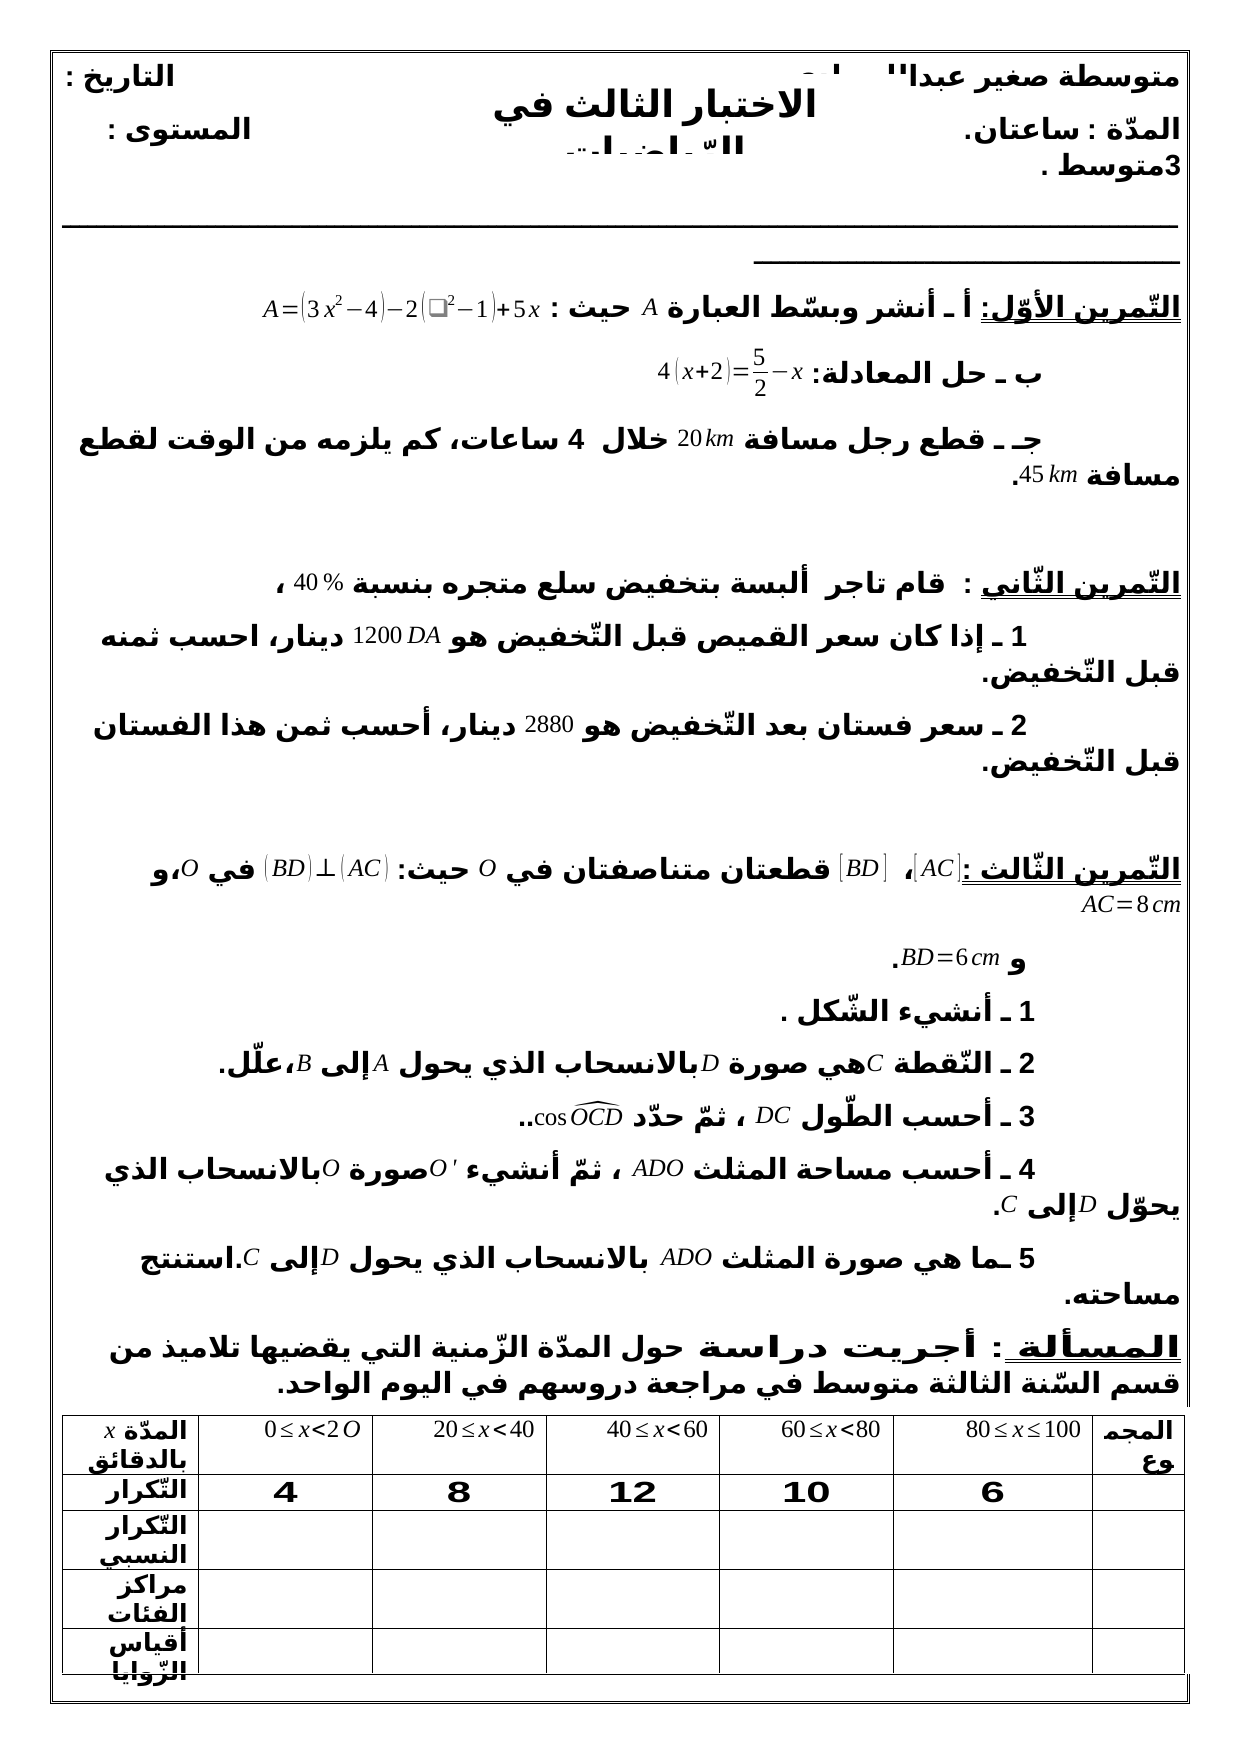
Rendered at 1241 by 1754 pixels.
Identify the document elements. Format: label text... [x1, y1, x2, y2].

text ـــــــــــــــــــــــــــــــــــــــــــــــــــــــــــــــــــــــــــــــــــــــــــــــــــــــــــــــــــــــــــــــــــــــــــــــــــــــــــــــــــــــــــــــــــــ [59, 201, 1181, 271]
text جـ ـ قطع رجل مسافة خلال 4 ساعات، كم يلزمه من الوقت لقطع مسافة . [59, 422, 1181, 492]
text 5 ـما هي صورة المثلث بالانسحاب الذي يحول إلى .استنتج مساحته. [59, 1241, 1181, 1311]
text التّمرين الثّالث :، قطعتان متناصفتان في حيث: في ،و [59, 852, 1181, 921]
text 2 ـ النّقطة هي صورة بالانسحاب الذي يحول إلى ،علّل. [59, 1046, 1181, 1080]
text المسألة : أجريت دراسة حول المدّة الزّمنية التي يقضيها تلاميذ من قسم السّنة الثالثة متوسط في مراجعة دروسهم في اليوم الواحد. [59, 1330, 1181, 1399]
text متوسطة صغير عبدالله وادي جر . التاريخ : [59, 59, 1181, 93]
text المدّة : ساعتان. المستوى : 3متوسط . [59, 112, 1181, 182]
text 1 ـ أنشيء الشّكل . [59, 993, 1181, 1027]
text 4 ـ أحسب مساحة المثلث ، ثمّ أنشيء صورة بالانسحاب الذي يحوّل إلى . [59, 1152, 1181, 1222]
text 1 ـ إذا كان سعر القميص قبل التّخفيض هو دينار، احسب ثمنه قبل التّخفيض. [59, 619, 1181, 688]
text و . [59, 941, 1181, 974]
text ب ـ حل المعادلة: [59, 344, 1181, 403]
text التّمرين الثّاني : قام تاجر ألبسة بتخفيض سلع متجره بنسبة ، [59, 566, 1181, 599]
text 2 ـ سعر فستان بعد التّخفيض هو دينار، أحسب ثمن هذا الفستان قبل التّخفيض. [59, 708, 1181, 777]
text التّمرين الأوّل: أ ـ أنشر وبسّط العبارة حيث : [59, 290, 1181, 324]
text 3 ـ أحسب الطّول ، ثمّ حدّد .. [59, 1099, 1181, 1133]
